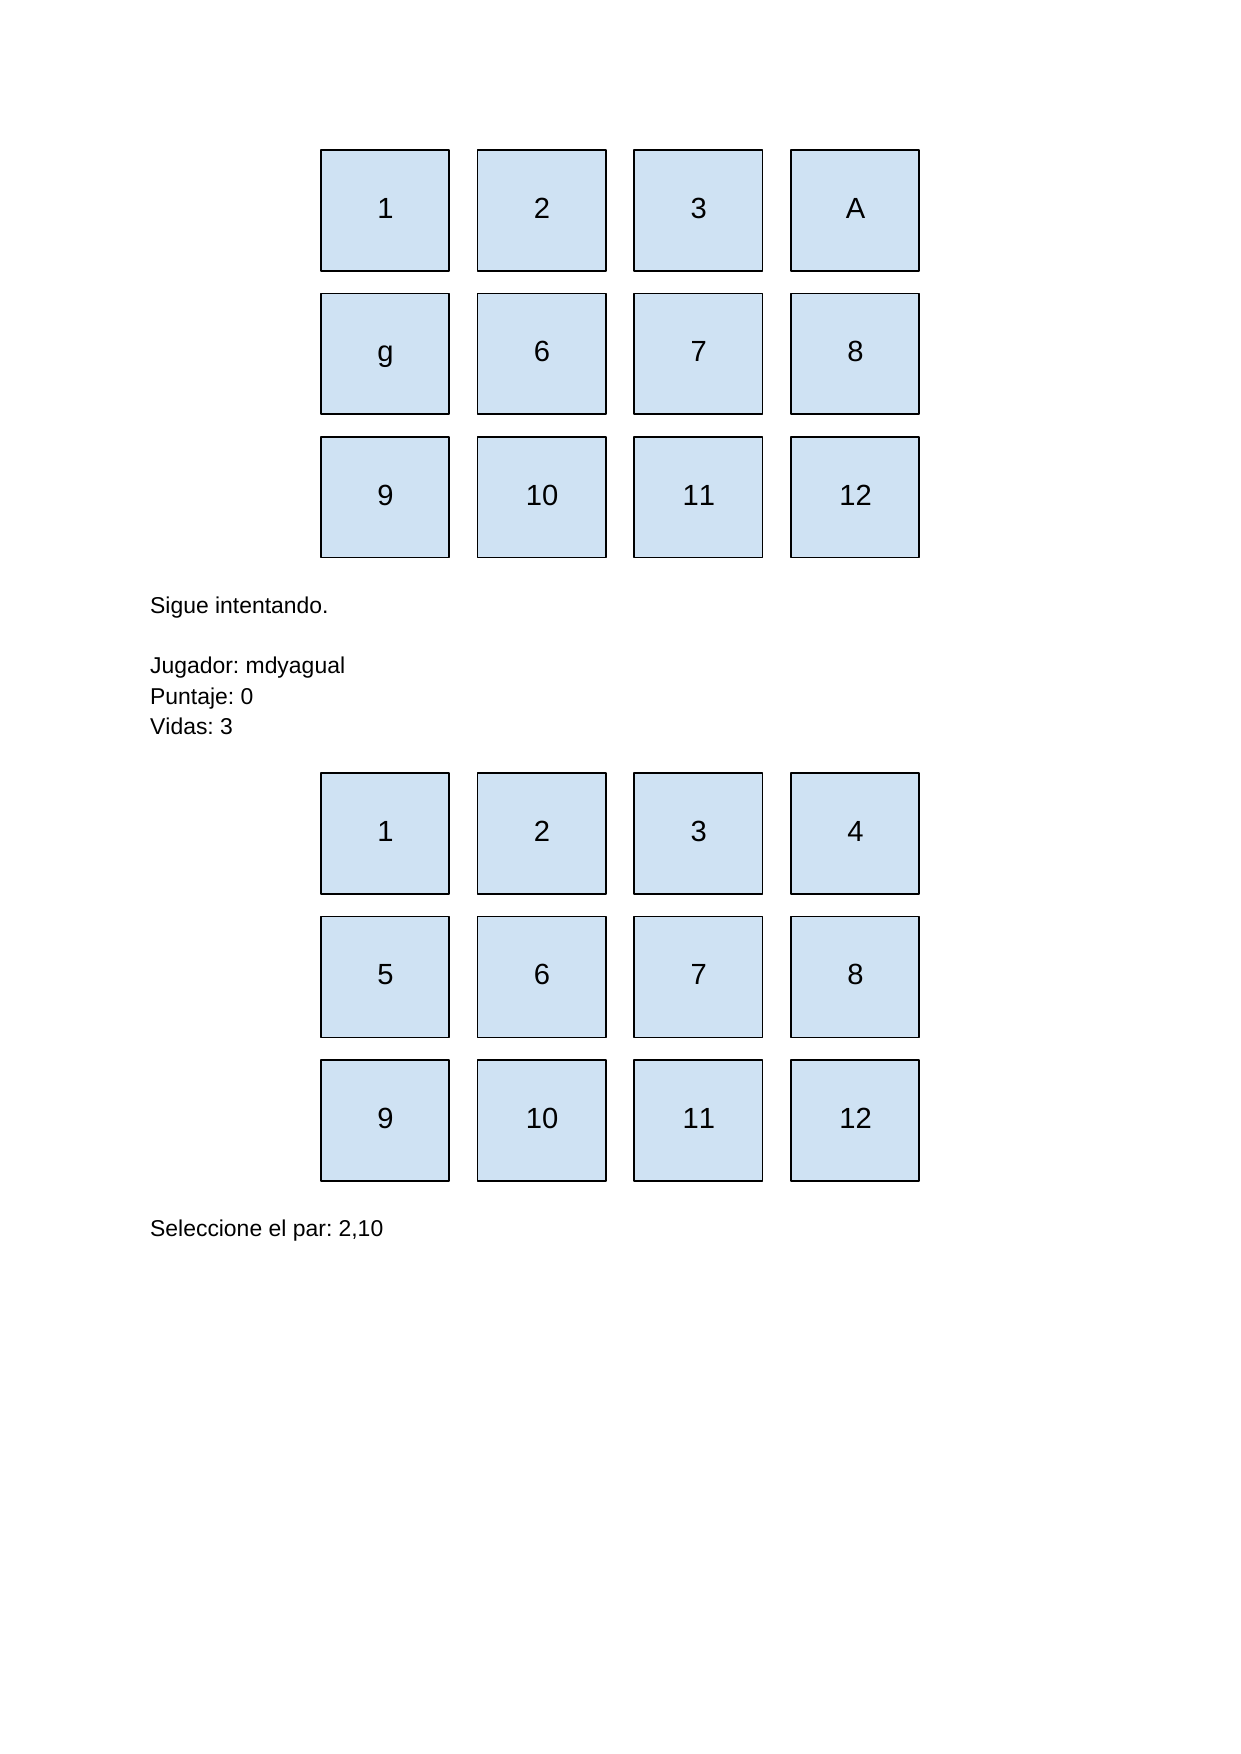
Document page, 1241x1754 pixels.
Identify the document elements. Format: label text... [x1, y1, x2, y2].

text Jugador: mdyagual [150, 652, 1090, 679]
text Vidas: 3 [150, 713, 1090, 739]
text Seleccione el par: 2,10 [150, 1215, 1090, 1242]
text Puntaje: 0 [150, 683, 1090, 709]
text Sigue intentando. [150, 592, 1090, 618]
